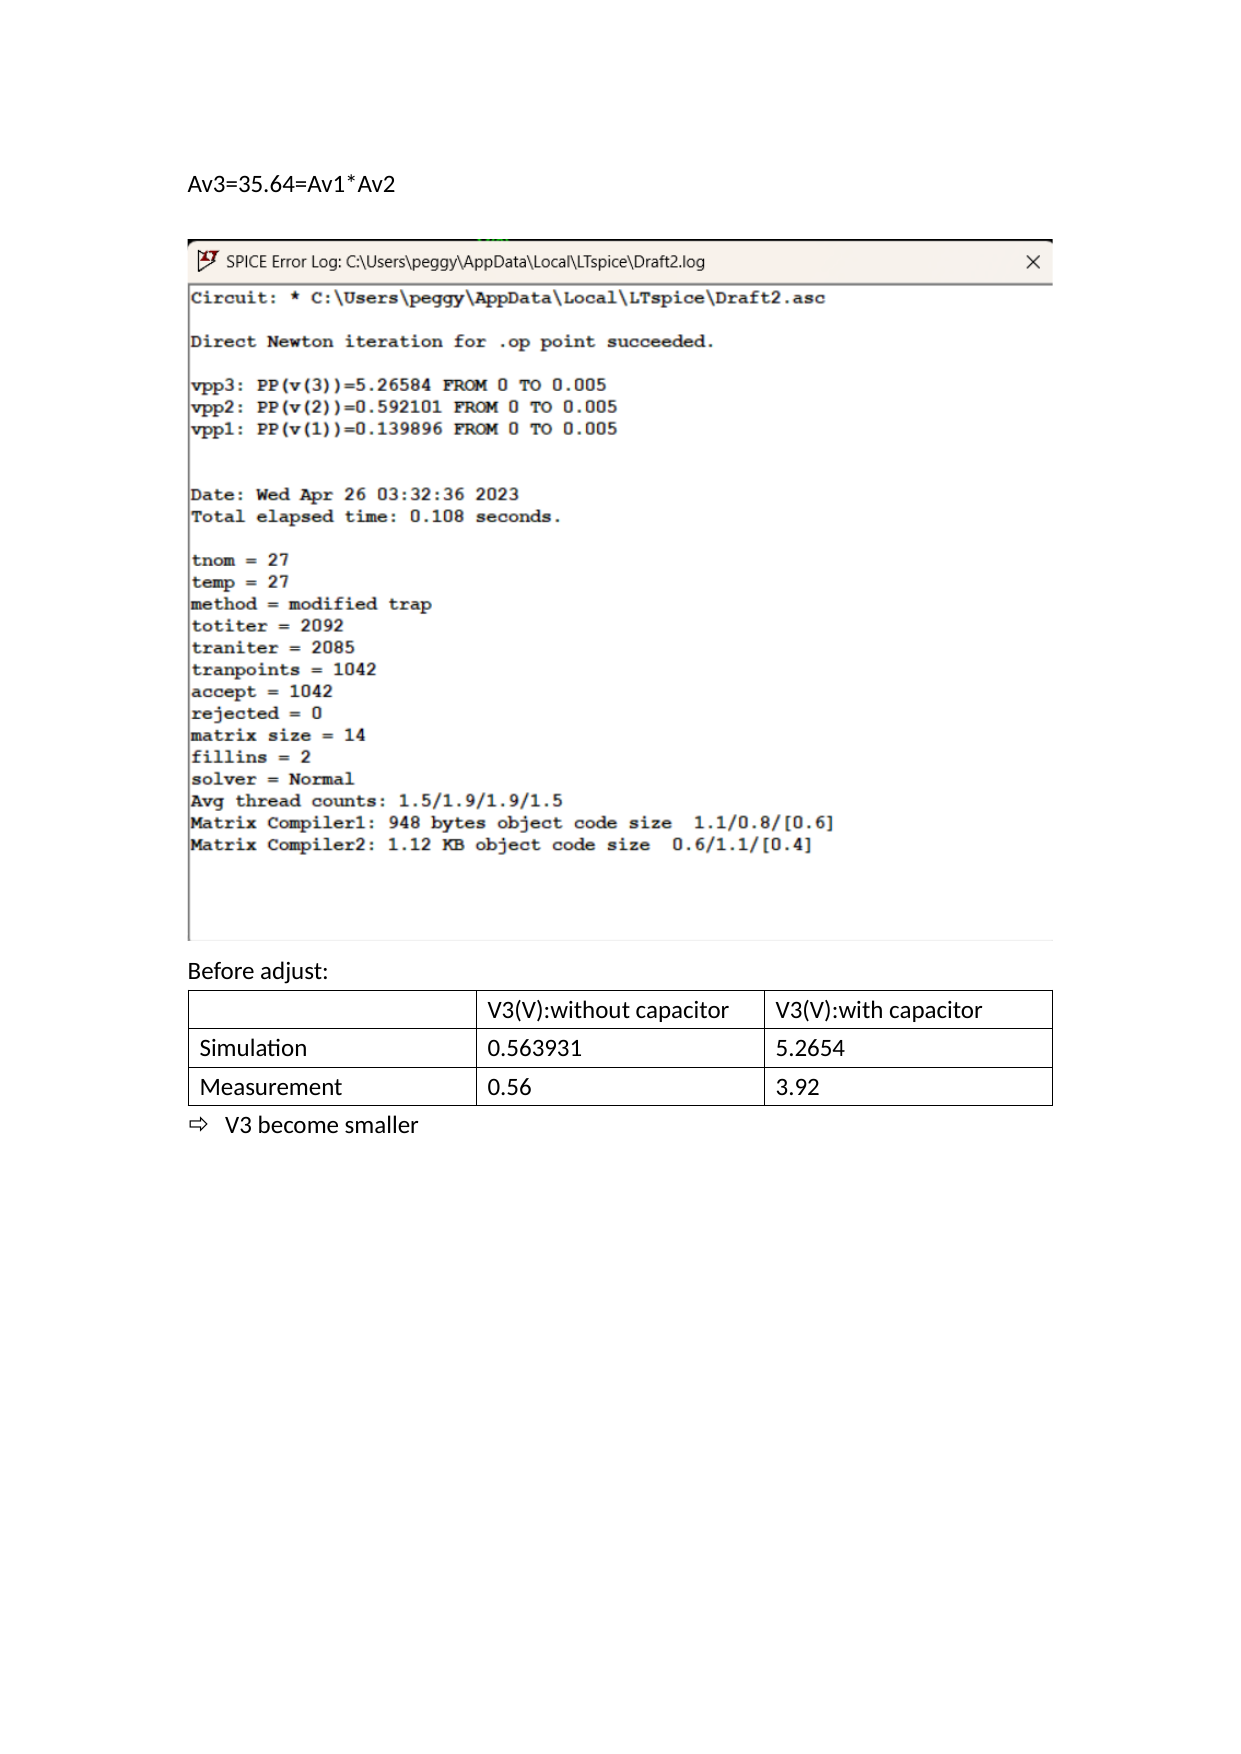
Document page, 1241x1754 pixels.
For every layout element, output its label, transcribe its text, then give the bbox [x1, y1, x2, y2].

table_cell 0.563931 [477, 1029, 764, 1067]
table_cell 5.2654 [765, 1029, 1052, 1067]
table_header V3(V):with capacitor [765, 991, 1052, 1028]
text Before adjust: [187, 952, 1053, 989]
text Av3=35.64=Av1*Av2 [187, 164, 1053, 202]
list V3 become smaller [187, 1106, 1053, 1144]
table_header [189, 991, 476, 1028]
table_cell 0.56 [477, 1068, 764, 1105]
picture [187, 239, 1053, 941]
table_cell Simulation [189, 1029, 476, 1067]
table_cell Measurement [189, 1068, 476, 1105]
table_cell 3.92 [765, 1068, 1052, 1105]
table_header V3(V):without capacitor [477, 991, 764, 1028]
